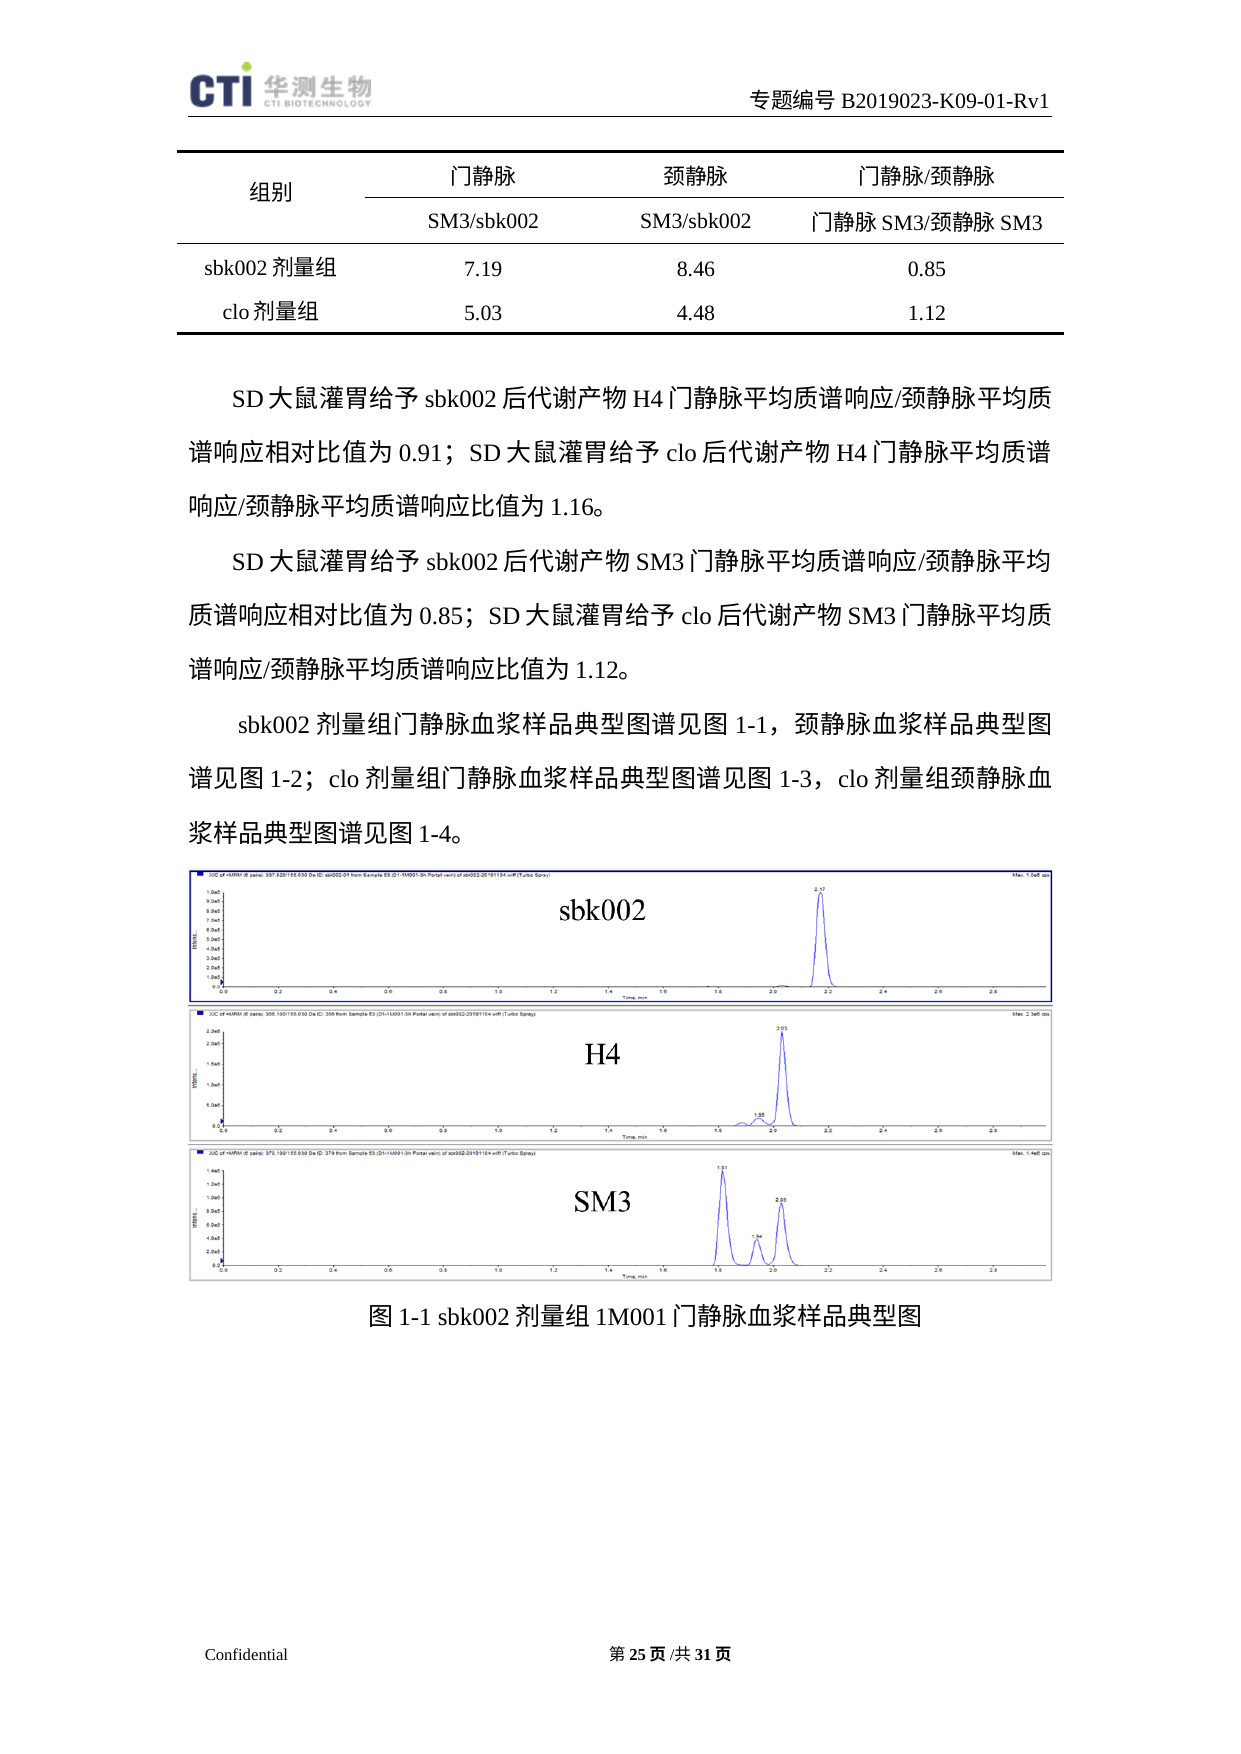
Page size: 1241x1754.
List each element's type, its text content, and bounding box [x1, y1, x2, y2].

table_cell 门静脉 [365, 153, 601, 197]
text SD大鼠灌胃给予sbk002后代谢产物SM3门静脉平均质谱响应/颈静脉平均质谱响应相对比值为0.85；SD大鼠灌胃给予clo后代谢产物SM3门静脉平均质谱响应/颈静脉平均质谱响应比值为1.12。 [188, 541, 1052, 686]
table_cell 7.19 [365, 244, 601, 288]
text sbk002剂量组门静脉血浆样品典型图谱见图1-1，颈静脉血浆样品典型图谱见图1-2；clo剂量组门静脉血浆样品典型图谱见图1-3，clo剂量组颈静脉血浆样品典型图谱见图1-4。 [188, 704, 1052, 849]
table_cell SM3/sbk002 [365, 198, 601, 242]
text 图1-1 sbk002剂量组1M001门静脉血浆样品典型图 [188, 1296, 1052, 1332]
picture [190, 62, 372, 108]
text SD大鼠灌胃给予sbk002后代谢产物H4门静脉平均质谱响应/颈静脉平均质谱响应相对比值为0.91；SD大鼠灌胃给予clo后代谢产物H4门静脉平均质谱响应/颈静脉平均质谱响应比值为1.16。 [188, 378, 1052, 523]
table_cell 门静脉SM3/颈静脉SM3 [790, 198, 1063, 242]
table_cell 0.85 [790, 244, 1063, 288]
table_cell clo剂量组 [177, 288, 365, 332]
table_cell 1.12 [790, 288, 1063, 332]
table_cell 4.48 [601, 288, 790, 332]
table_cell 5.03 [365, 288, 601, 332]
table_cell 门静脉/颈静脉 [790, 153, 1063, 197]
picture [187, 867, 1053, 1282]
table_cell SM3/sbk002 [601, 198, 790, 242]
table_cell 颈静脉 [601, 153, 790, 197]
table_cell 8.46 [601, 244, 790, 288]
table_cell sbk002剂量组 [177, 244, 365, 288]
table_cell 组别 [177, 153, 365, 242]
